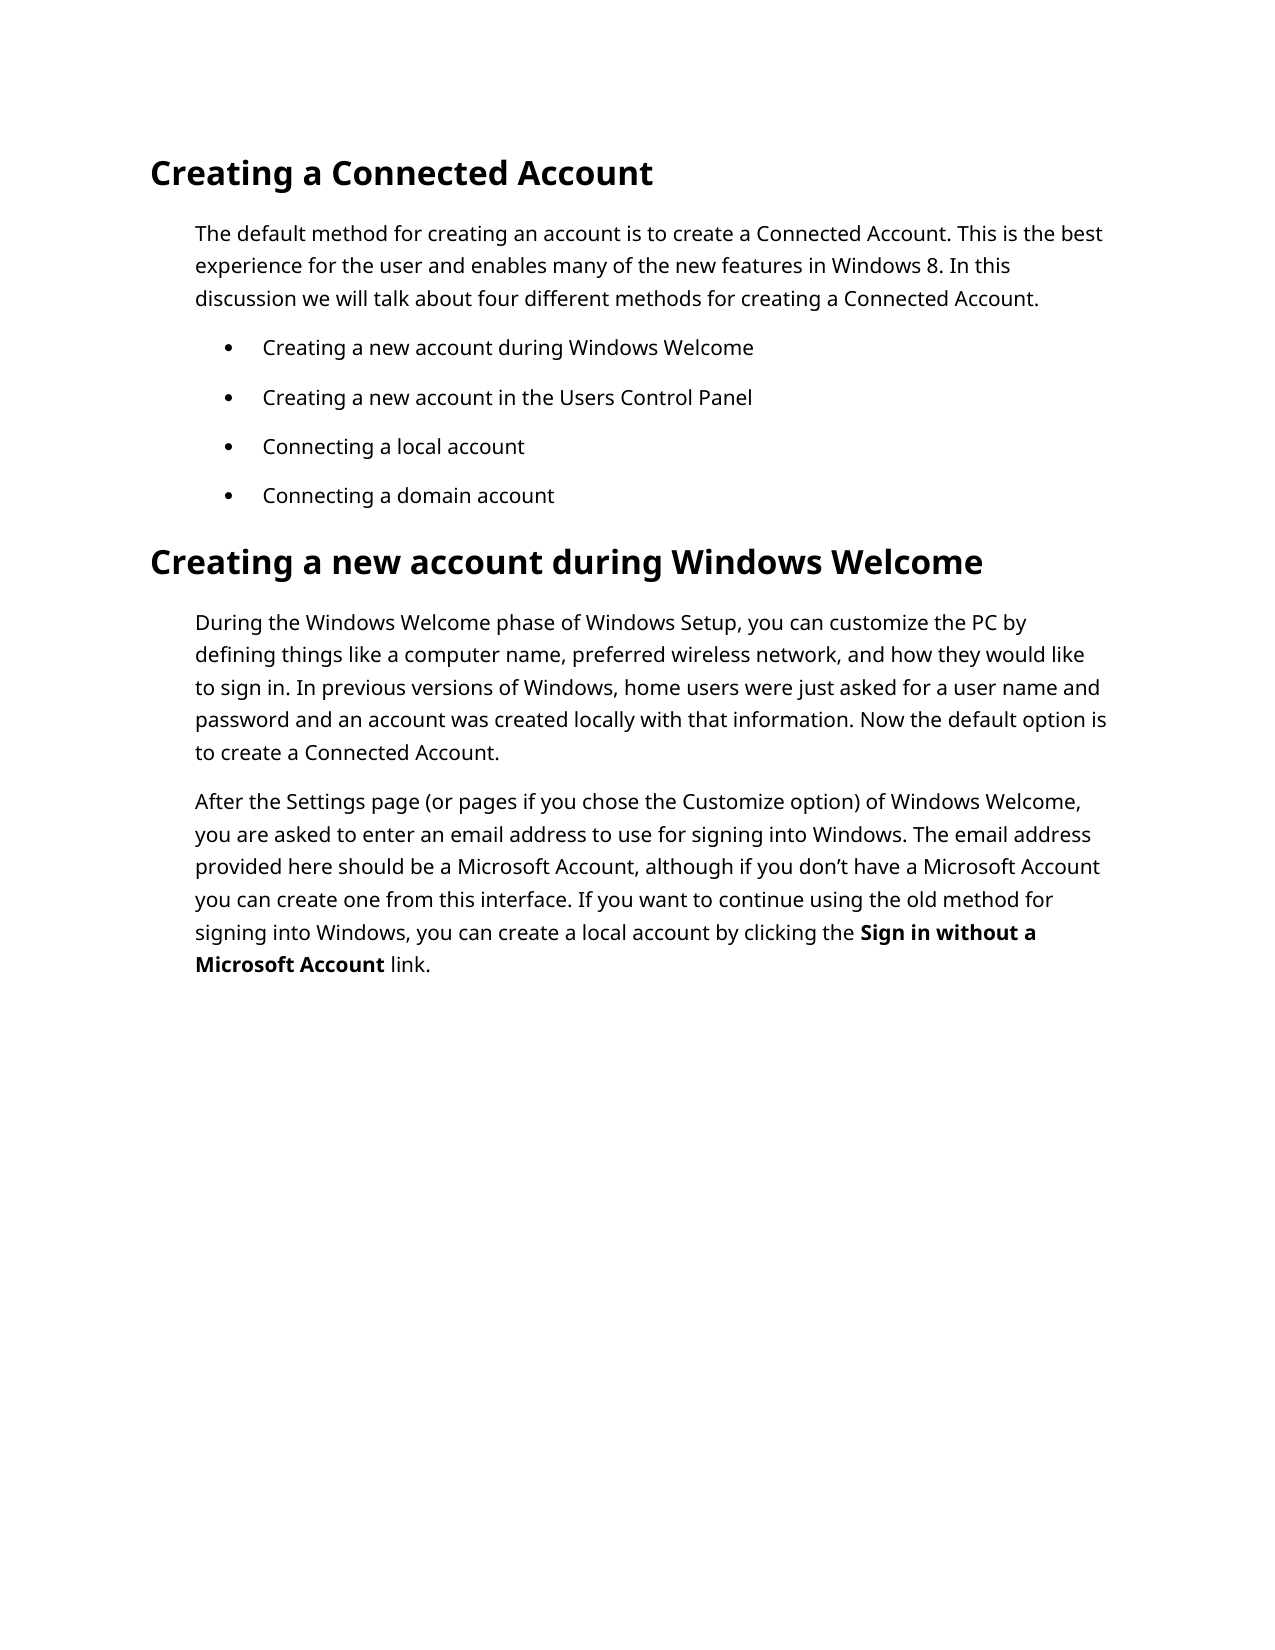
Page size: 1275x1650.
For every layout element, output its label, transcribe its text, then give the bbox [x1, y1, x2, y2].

list Creating a new account in the Users Control Panel [225, 383, 1110, 411]
list Creating a new account during Windows Welcome [225, 333, 1110, 362]
subtitle Creating a Connected Account [150, 150, 1125, 195]
subtitle Creating a new account during Windows Welcome [150, 539, 1125, 584]
text The default method for creating an account is to create a Connected Account. This is the best experience for the user and enables many of the new features in Windows 8. In this discussion we will talk about four different methods for creating a Connected Account. [195, 219, 1110, 312]
text After the Settings page (or pages if you chose the Customize option) of Windows Welcome, you are asked to enter an email address to use for signing into Windows. The email address provided here should be a Microsoft Account, although if you don’t have a Microsoft Account you can create one from this interface. If you want to continue using the old method for signing into Windows, you can create a local account by clicking the Sign in without a Microsoft Account link. [195, 787, 1110, 979]
list Connecting a domain account [225, 481, 1110, 509]
list Connecting a local account [225, 432, 1110, 460]
text During the Windows Welcome phase of Windows Setup, you can customize the PC by defining things like a computer name, preferred wireless network, and how they would like to sign in. In previous versions of Windows, home users were just asked for a user name and password and an account was created locally with that information. Now the default option is to create a Connected Account. [195, 608, 1110, 766]
